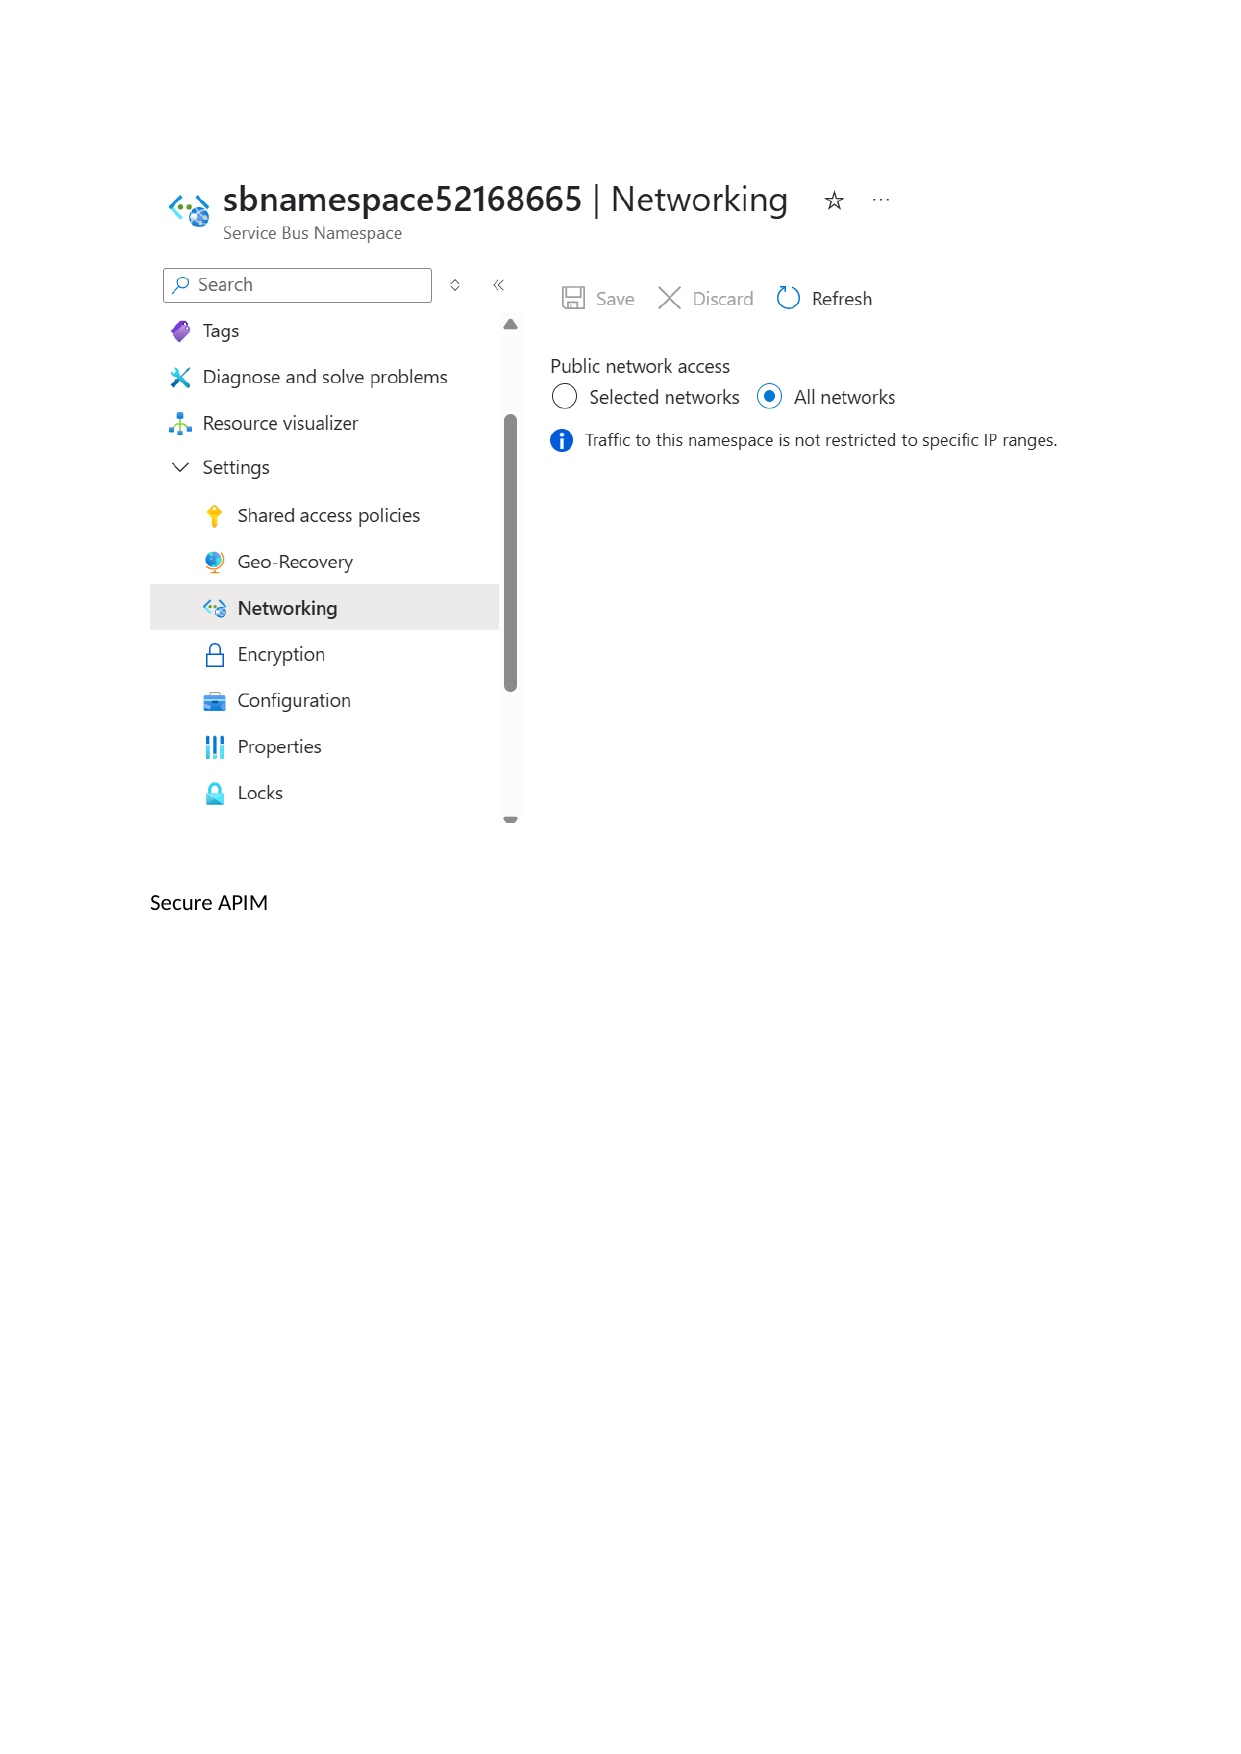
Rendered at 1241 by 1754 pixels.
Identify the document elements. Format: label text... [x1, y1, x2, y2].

picture [150, 150, 1091, 823]
text Secure APIM [150, 888, 1090, 916]
